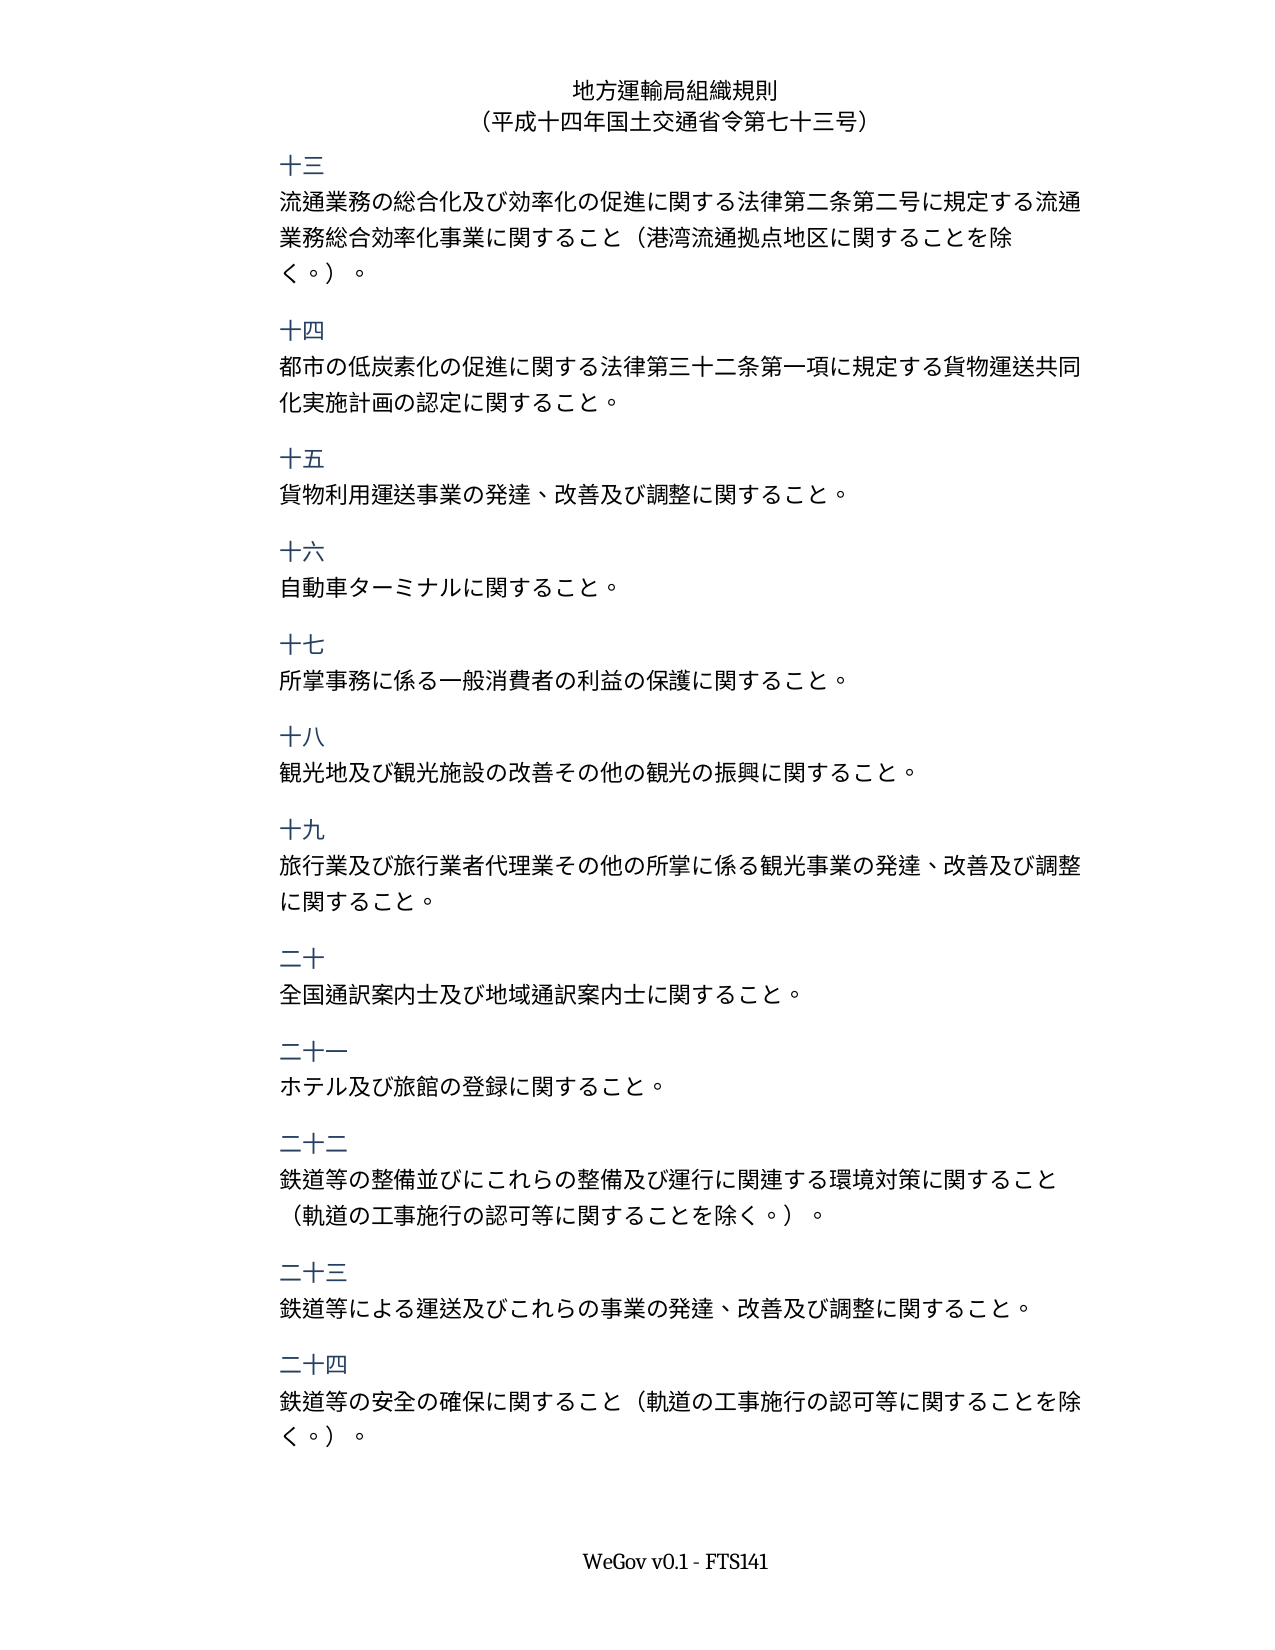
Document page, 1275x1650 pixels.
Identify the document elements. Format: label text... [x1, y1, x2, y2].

subtitle 二十一 [279, 1035, 1087, 1067]
text 全国通訳案内士及び地域通訳案内士に関すること。 [279, 979, 1087, 1010]
text 所掌事務に係る一般消費者の利益の保護に関すること。 [279, 664, 1087, 696]
subtitle 十三 [279, 150, 1087, 181]
text 鉄道等による運送及びこれらの事業の発達、改善及び調整に関すること。 [279, 1293, 1087, 1324]
text 都市の低炭素化の促進に関する法律第三十二条第一項に規定する貨物運送共同化実施計画の認定に関すること。 [279, 351, 1087, 418]
subtitle 十六 [279, 536, 1087, 567]
subtitle 二十二 [279, 1128, 1087, 1159]
text 旅行業及び旅行業者代理業その他の所掌に係る観光事業の発達、改善及び調整に関すること。 [279, 850, 1087, 917]
text 自動車ターミナルに関すること。 [279, 572, 1087, 603]
subtitle 二十四 [279, 1349, 1087, 1381]
text 鉄道等の整備並びにこれらの整備及び運行に関連する環境対策に関すること（軌道の工事施行の認可等に関することを除く。）。 [279, 1164, 1087, 1231]
text 観光地及び観光施設の改善その他の観光の振興に関すること。 [279, 757, 1087, 788]
subtitle 十五 [279, 443, 1087, 474]
subtitle 十九 [279, 814, 1087, 845]
subtitle 二十三 [279, 1257, 1087, 1288]
subtitle 十八 [279, 721, 1087, 753]
text 貨物利用運送事業の発達、改善及び調整に関すること。 [279, 479, 1087, 510]
text ホテル及び旅館の登録に関すること。 [279, 1071, 1087, 1103]
subtitle 十七 [279, 629, 1087, 660]
text 鉄道等の安全の確保に関すること（軌道の工事施行の認可等に関することを除く。）。 [279, 1385, 1087, 1453]
subtitle 十四 [279, 314, 1087, 346]
text 流通業務の総合化及び効率化の促進に関する法律第二条第二号に規定する流通業務総合効率化事業に関すること（港湾流通拠点地区に関することを除く。）。 [279, 186, 1087, 289]
subtitle 二十 [279, 943, 1087, 974]
